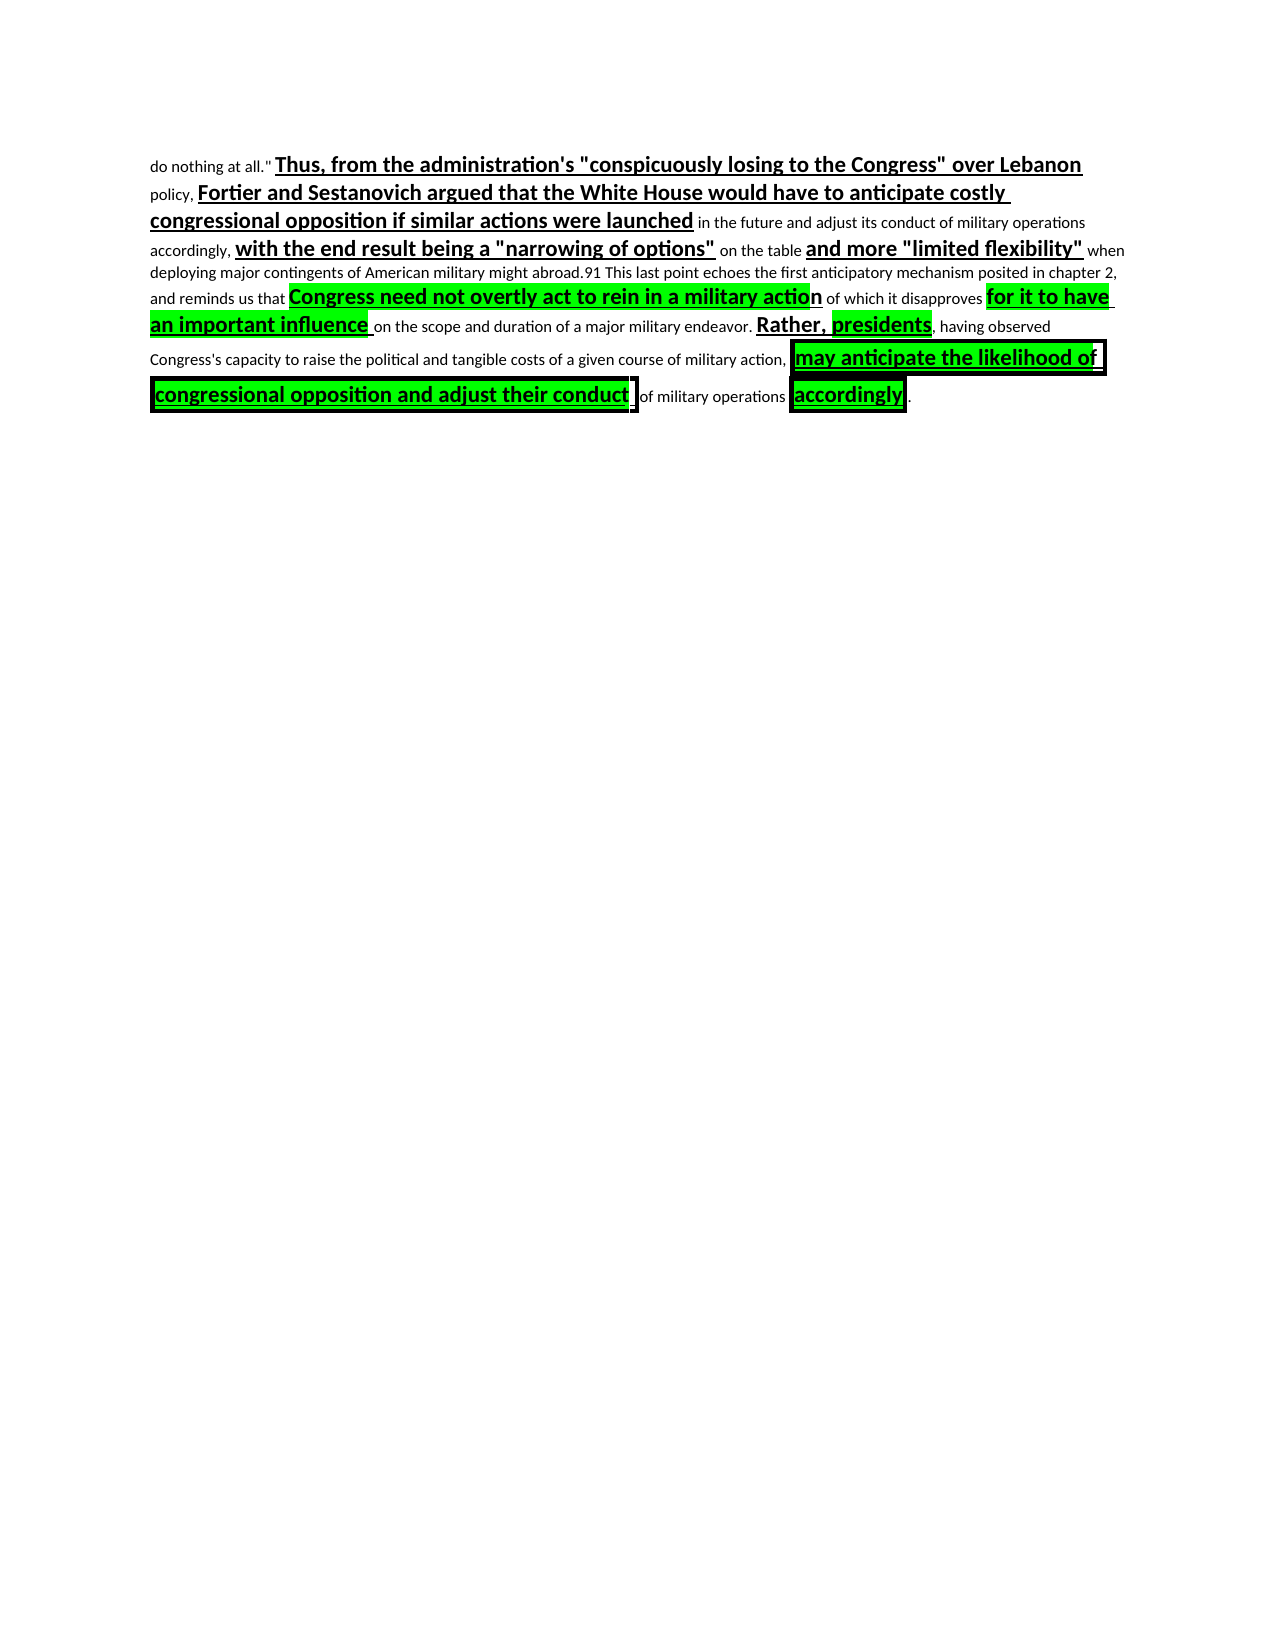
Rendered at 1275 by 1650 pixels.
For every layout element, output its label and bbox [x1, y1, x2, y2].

text [150, 150, 1125, 413]
